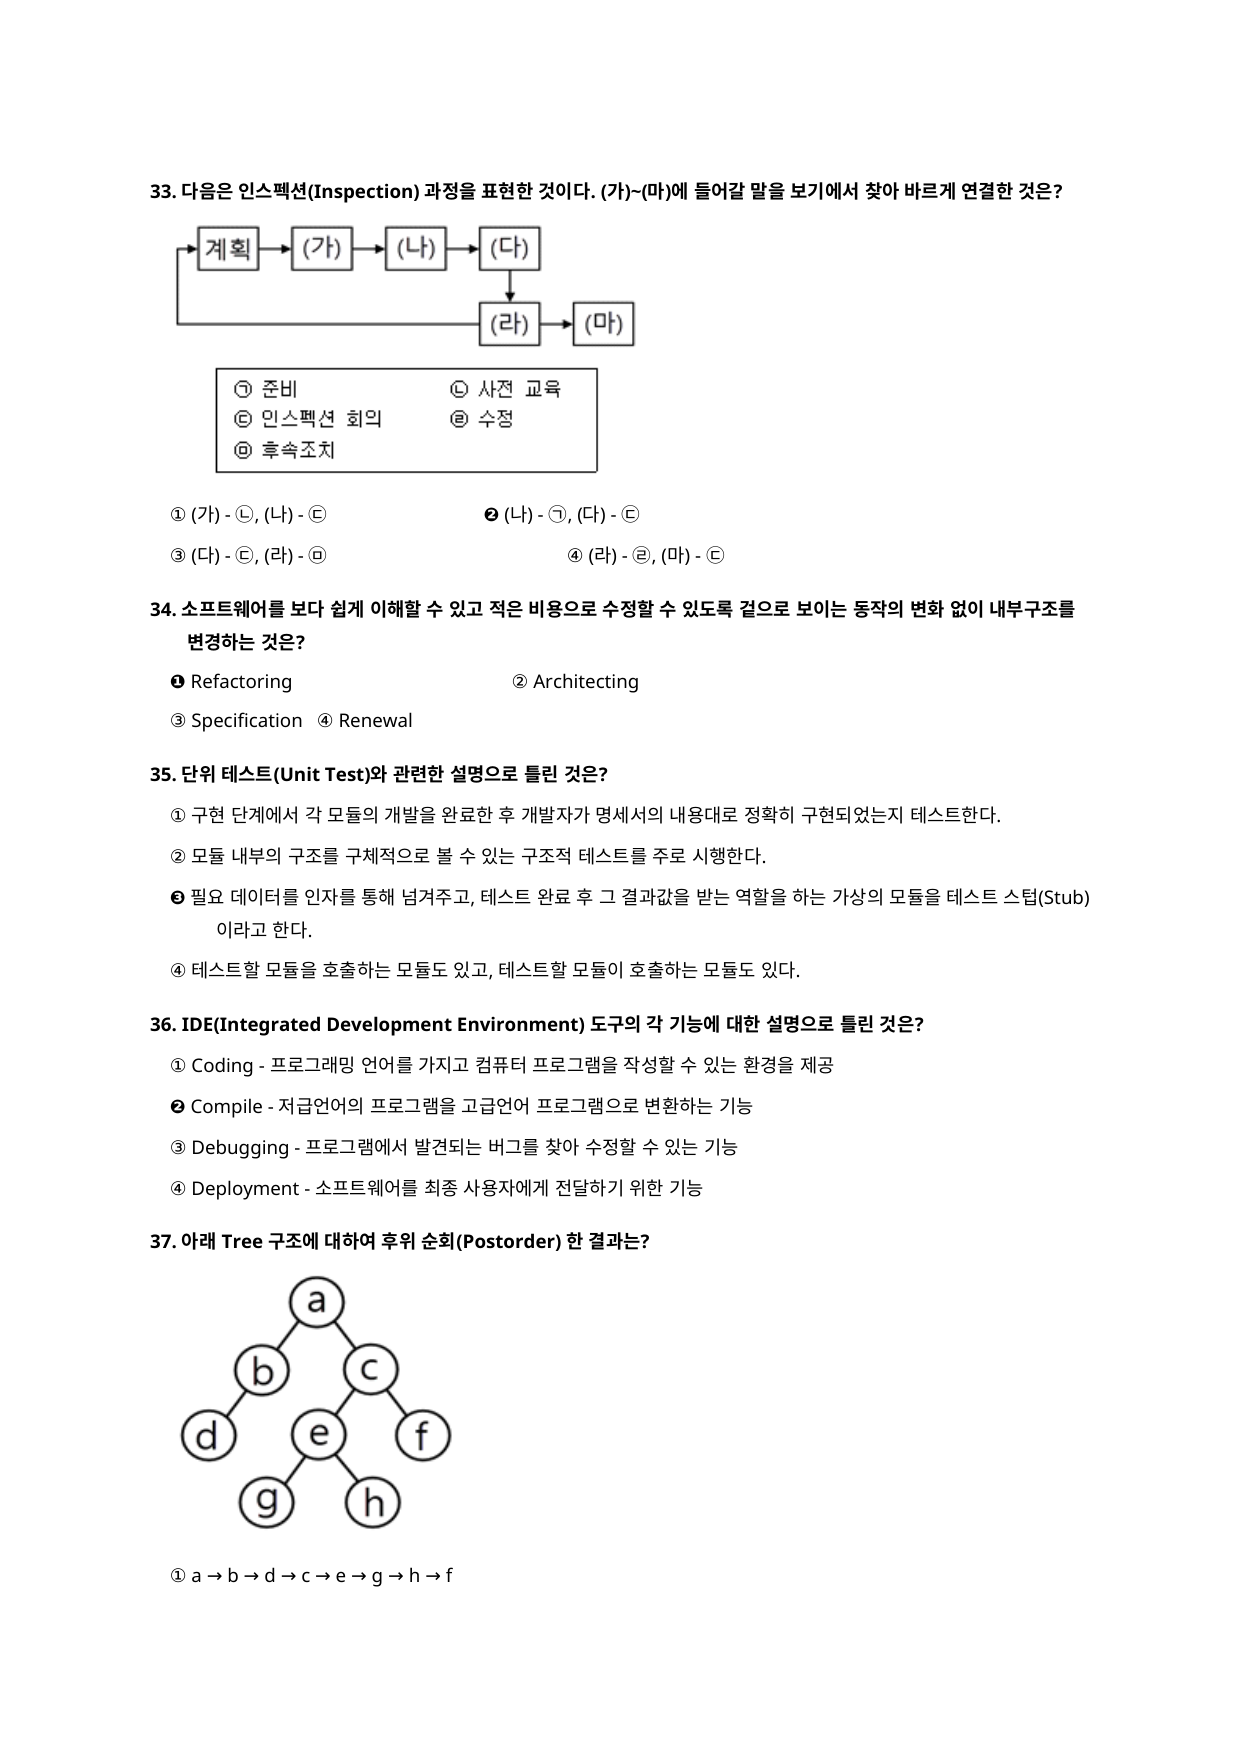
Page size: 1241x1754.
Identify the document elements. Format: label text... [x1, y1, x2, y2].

text ① 구현 단계에서 각 모듈의 개발을 완료한 후 개발자가 명세서의 내용대로 정확히 구현되었는지 테스트한다. [150, 801, 1090, 828]
text 37. 아래 Tree 구조에 대하여 후위 순회(Postorder) 한 결과는? [150, 1227, 1090, 1254]
text 33. 다음은 인스펙션(Inspection) 과정을 표현한 것이다. (가)~(마)에 들어갈 말을 보기에서 찾아 바르게 연결한 것은? [150, 177, 1090, 204]
text 34. 소프트웨어를 보다 쉽게 이해할 수 있고 적은 비용으로 수정할 수 있도록 겉으로 보이는 동작의 변화 없이 내부구조를 변경하는 것은? [150, 595, 1090, 654]
text ③ Specification ④ Renewal [150, 708, 1090, 733]
text 36. IDE(Integrated Development Environment) 도구의 각 기능에 대한 설명으로 틀린 것은? [150, 1009, 1090, 1037]
text 35. 단위 테스트(Unit Test)와 관련한 설명으로 틀린 것은? [150, 760, 1090, 787]
text ① (가) - ㉡, (나) - ㉢ ❷ (나) - ㉠, (다) - ㉢ [150, 500, 1090, 527]
text ④ Deployment - 소프트웨어를 최종 사용자에게 전달하기 위한 기능 [150, 1173, 1090, 1201]
text ③ Debugging - 프로그램에서 발견되는 버그를 찾아 수정할 수 있는 기능 [150, 1132, 1090, 1159]
text ② 모듈 내부의 구조를 구체적으로 볼 수 있는 구조적 테스트를 주로 시행한다. [150, 842, 1090, 869]
picture [169, 218, 642, 481]
text ❷ Compile - 저급언어의 프로그램을 고급언어 프로그램으로 변환하는 기능 [150, 1091, 1090, 1119]
text ❸ 필요 데이터를 인자를 통해 넘겨주고, 테스트 완료 후 그 결과값을 받는 역할을 하는 가상의 모듈을 테스트 스텁(Stub)이라고 한다. [150, 883, 1090, 942]
text ① Coding - 프로그래밍 언어를 가지고 컴퓨터 프로그램을 작성할 수 있는 환경을 제공 [150, 1051, 1090, 1078]
text ③ (다) - ㉢, (라) - ㉤ ④ (라) - ㉣, (마) - ㉢ [150, 541, 1090, 568]
text ❶ Refactoring ② Architecting [150, 668, 1090, 694]
text ① a → b → d → c → e → g → h → f [150, 1562, 1090, 1588]
picture [169, 1267, 468, 1543]
text ④ 테스트할 모듈을 호출하는 모듈도 있고, 테스트할 모듈이 호출하는 모듈도 있다. [150, 956, 1090, 983]
